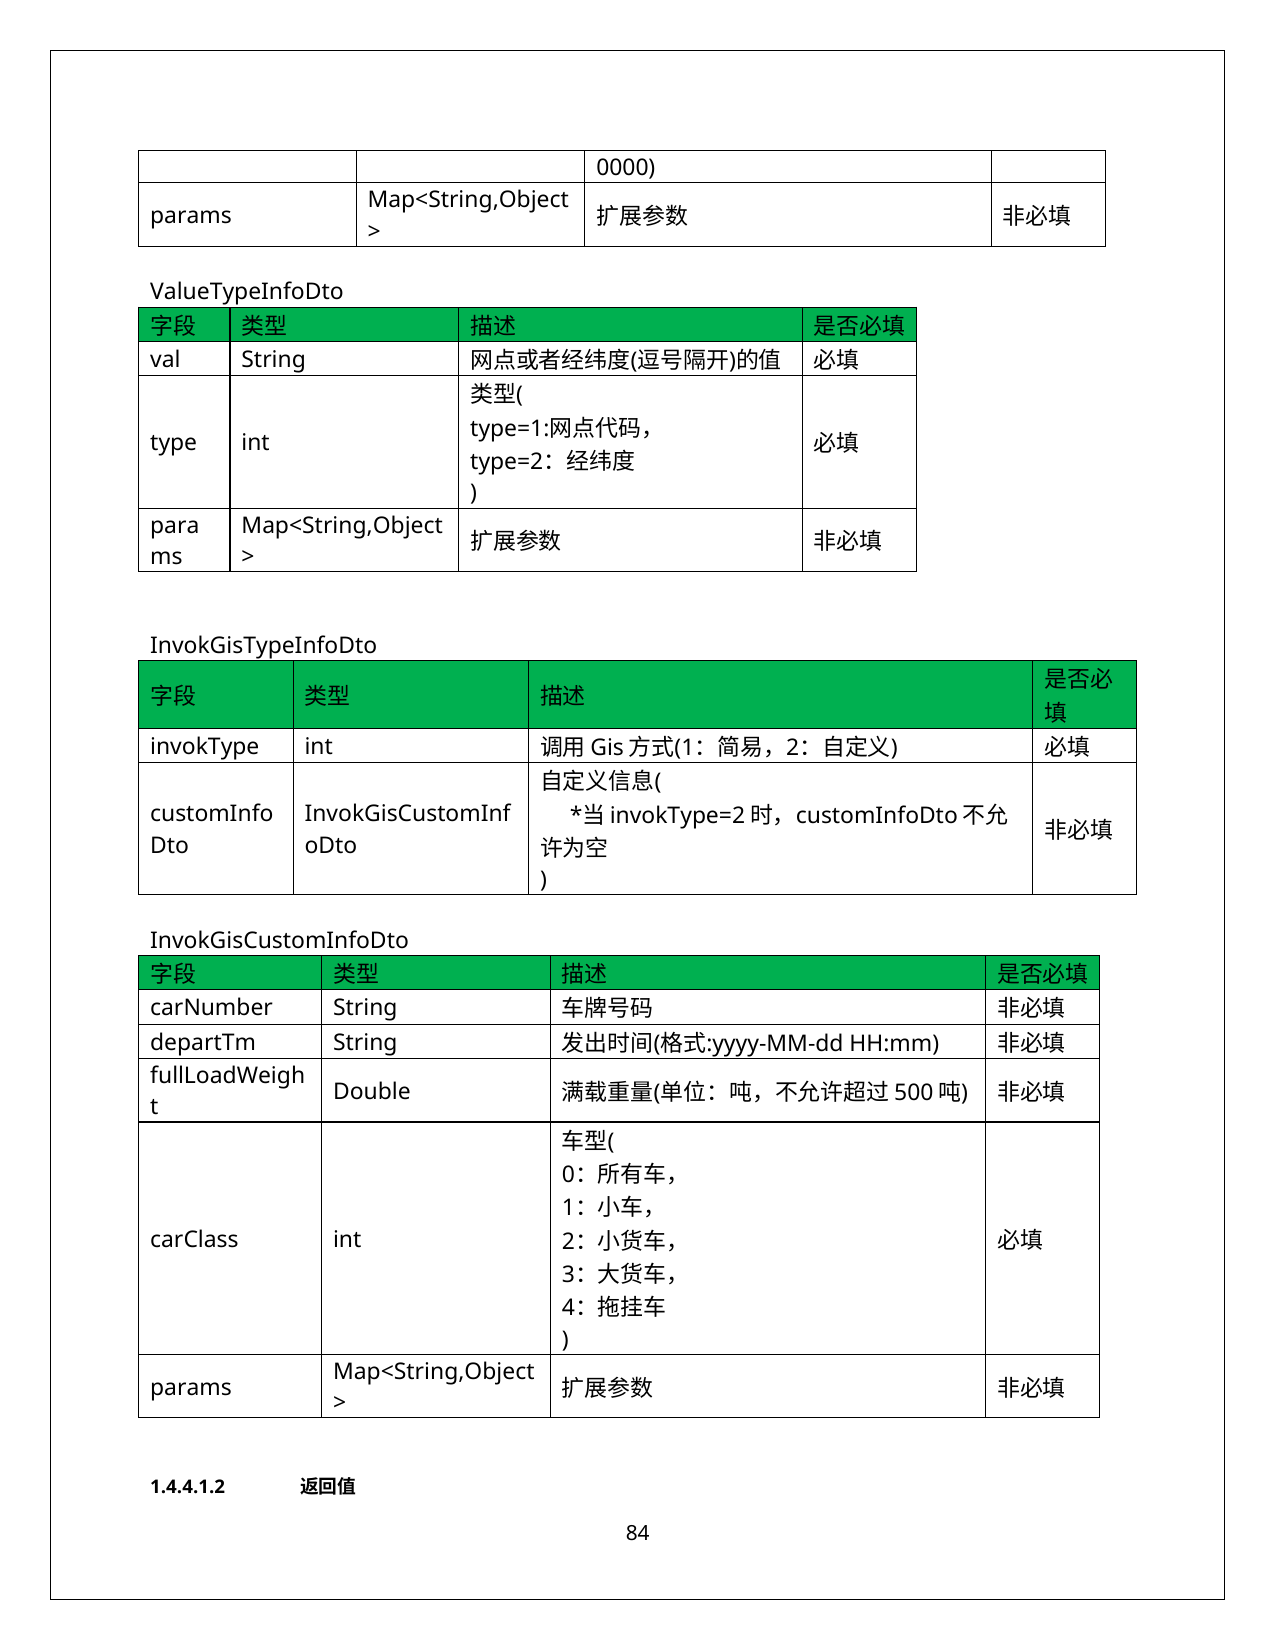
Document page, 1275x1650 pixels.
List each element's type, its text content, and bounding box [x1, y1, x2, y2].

subtitle 返回值 [150, 1472, 1125, 1499]
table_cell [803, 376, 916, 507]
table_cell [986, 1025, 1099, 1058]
text ValueTypeInfoDto [150, 275, 1125, 307]
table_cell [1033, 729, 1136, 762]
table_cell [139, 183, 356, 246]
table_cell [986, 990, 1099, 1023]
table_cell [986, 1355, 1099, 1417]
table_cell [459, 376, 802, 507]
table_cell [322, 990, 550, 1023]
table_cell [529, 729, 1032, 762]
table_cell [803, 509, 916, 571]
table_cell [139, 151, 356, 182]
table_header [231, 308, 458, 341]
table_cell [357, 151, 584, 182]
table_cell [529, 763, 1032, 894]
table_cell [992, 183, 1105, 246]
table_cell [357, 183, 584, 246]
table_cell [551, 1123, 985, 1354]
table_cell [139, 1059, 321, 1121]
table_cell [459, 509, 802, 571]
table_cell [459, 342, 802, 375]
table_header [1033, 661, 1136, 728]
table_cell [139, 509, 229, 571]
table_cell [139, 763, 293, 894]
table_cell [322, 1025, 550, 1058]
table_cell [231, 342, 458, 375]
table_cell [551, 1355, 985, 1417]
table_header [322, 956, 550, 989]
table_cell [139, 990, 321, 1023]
text InvokGisTypeInfoDto [150, 629, 1125, 660]
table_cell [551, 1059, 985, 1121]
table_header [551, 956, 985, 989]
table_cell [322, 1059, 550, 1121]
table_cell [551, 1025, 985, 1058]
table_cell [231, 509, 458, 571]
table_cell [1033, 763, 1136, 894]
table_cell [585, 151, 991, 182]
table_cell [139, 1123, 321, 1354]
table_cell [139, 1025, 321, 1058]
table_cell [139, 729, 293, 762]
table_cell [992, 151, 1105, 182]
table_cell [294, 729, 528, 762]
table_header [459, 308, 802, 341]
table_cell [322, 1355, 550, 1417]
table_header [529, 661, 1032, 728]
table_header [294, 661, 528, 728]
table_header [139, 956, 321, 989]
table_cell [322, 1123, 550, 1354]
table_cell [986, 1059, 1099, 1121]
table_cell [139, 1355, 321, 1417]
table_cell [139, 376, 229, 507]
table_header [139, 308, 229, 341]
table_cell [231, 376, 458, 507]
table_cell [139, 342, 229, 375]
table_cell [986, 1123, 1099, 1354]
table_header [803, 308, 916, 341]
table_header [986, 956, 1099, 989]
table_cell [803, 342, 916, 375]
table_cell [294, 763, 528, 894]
text InvokGisCustomInfoDto [150, 924, 1125, 955]
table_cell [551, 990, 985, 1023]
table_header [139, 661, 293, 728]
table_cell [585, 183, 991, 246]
